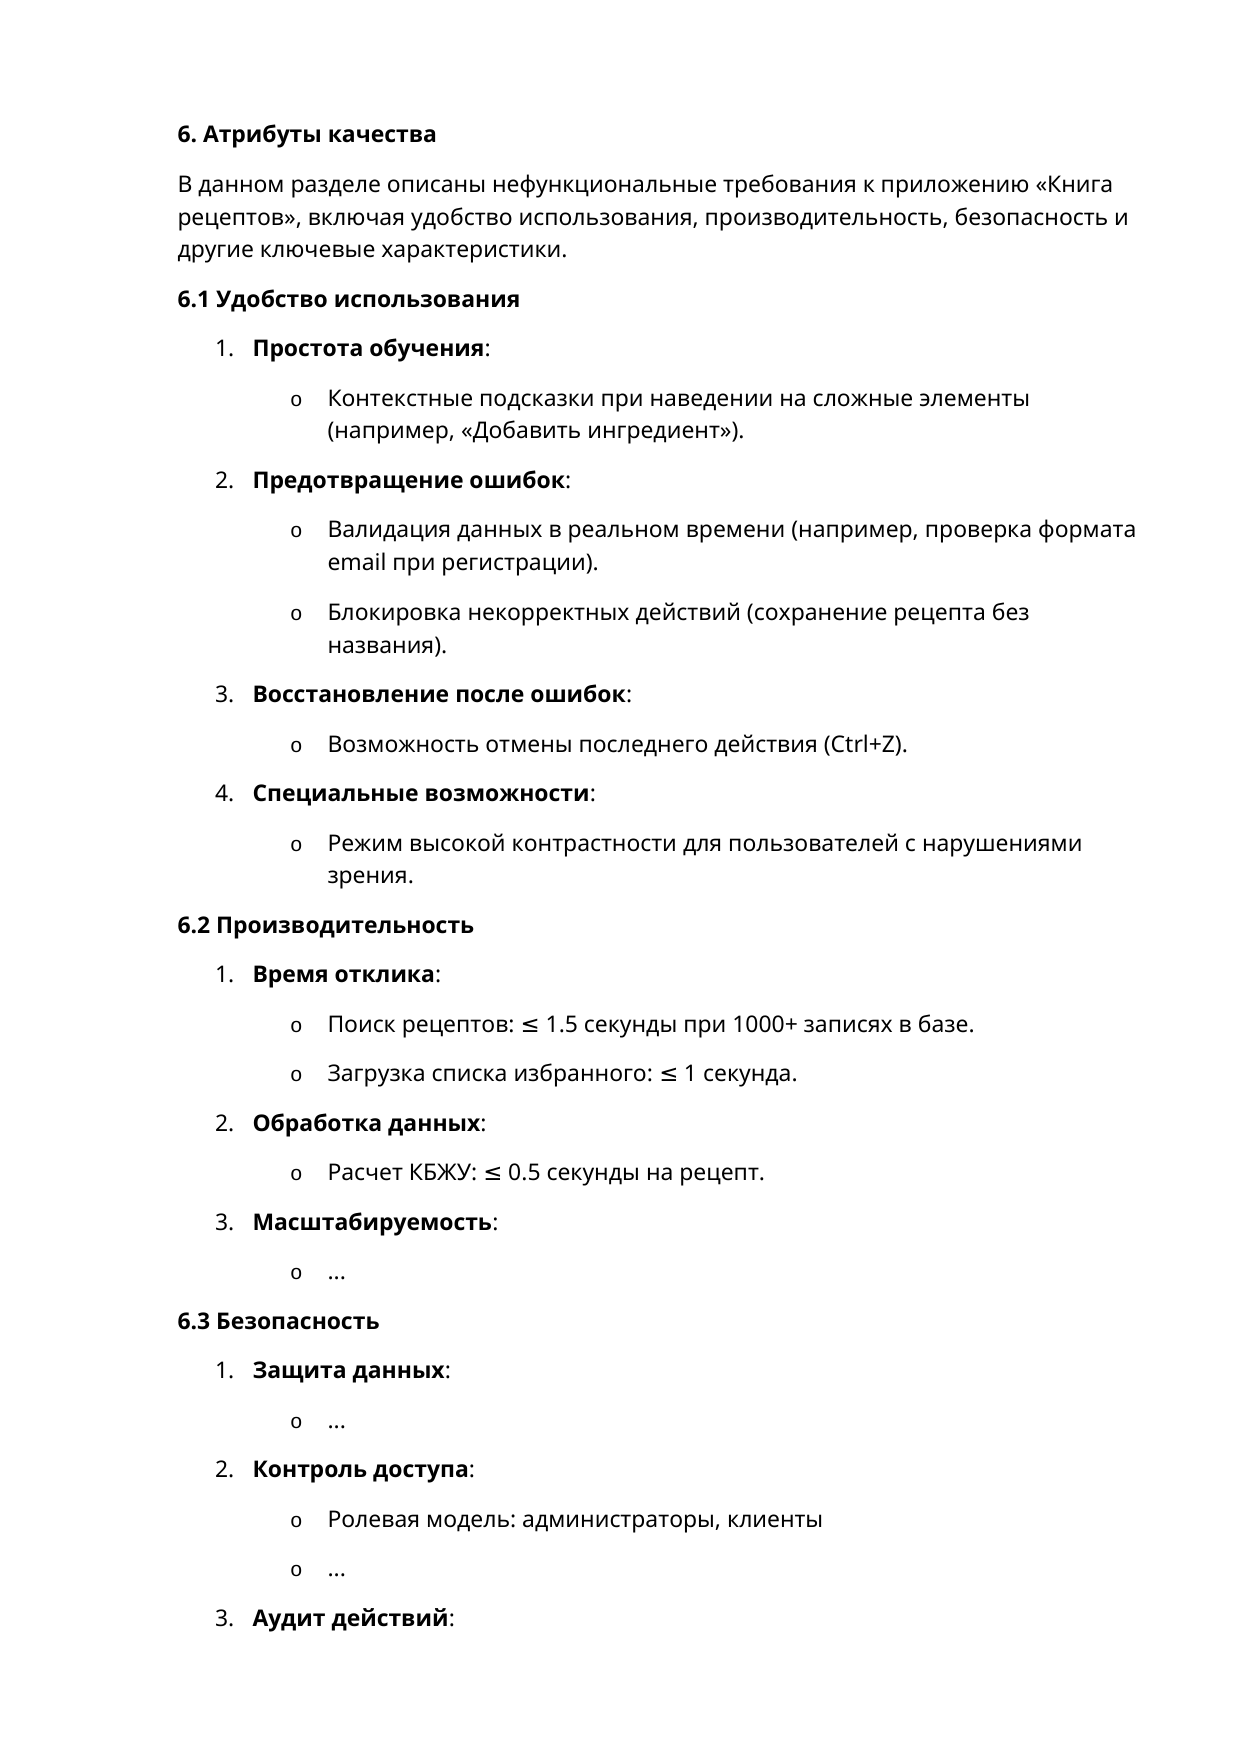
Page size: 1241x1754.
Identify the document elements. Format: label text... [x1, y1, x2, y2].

text 6. Атрибуты качества [177, 118, 1152, 149]
list Контекстные подсказки при наведении на сложные элементы (например, «Добавить ингредиент»). [290, 382, 1152, 446]
list Предотвращение ошибок: [215, 464, 1152, 495]
list Загрузка списка избранного: ≤ 1 секунда. [290, 1057, 1152, 1088]
list Восстановление после ошибок: [215, 678, 1152, 709]
list Защита данных: [215, 1354, 1152, 1385]
list ... [290, 1403, 1152, 1435]
list Контроль доступа: [215, 1453, 1152, 1484]
list Масштабируемость: [215, 1206, 1152, 1237]
text В данном разделе описаны нефункциональные требования к приложению «Книга рецептов», включая удобство использования, производительность, безопасность и другие ключевые характеристики. [177, 168, 1152, 264]
list Ролевая модель: администраторы, клиенты [290, 1502, 1152, 1534]
list Возможность отмены последнего действия (Ctrl+Z). [290, 727, 1152, 759]
text 6.1 Удобство использования [177, 283, 1152, 314]
list Поиск рецептов: ≤ 1.5 секунды при 1000+ записях в базе. [290, 1008, 1152, 1039]
text 6.3 Безопасность [177, 1304, 1152, 1336]
list ... [290, 1552, 1152, 1583]
list ... [290, 1255, 1152, 1286]
list Расчет КБЖУ: ≤ 0.5 секунды на рецепт. [290, 1156, 1152, 1187]
list Простота обучения: [215, 332, 1152, 363]
text 6.2 Производительность [177, 909, 1152, 940]
list Валидация данных в реальном времени (например, проверка формата email при регистрации). [290, 513, 1152, 577]
list Время отклика: [215, 958, 1152, 989]
list Специальные возможности: [215, 777, 1152, 808]
list Блокировка некорректных действий (сохранение рецепта без названия). [290, 596, 1152, 660]
list Режим высокой контрастности для пользователей с нарушениями зрения. [290, 826, 1152, 891]
list Обработка данных: [215, 1107, 1152, 1138]
list Аудит действий: [215, 1601, 1152, 1633]
